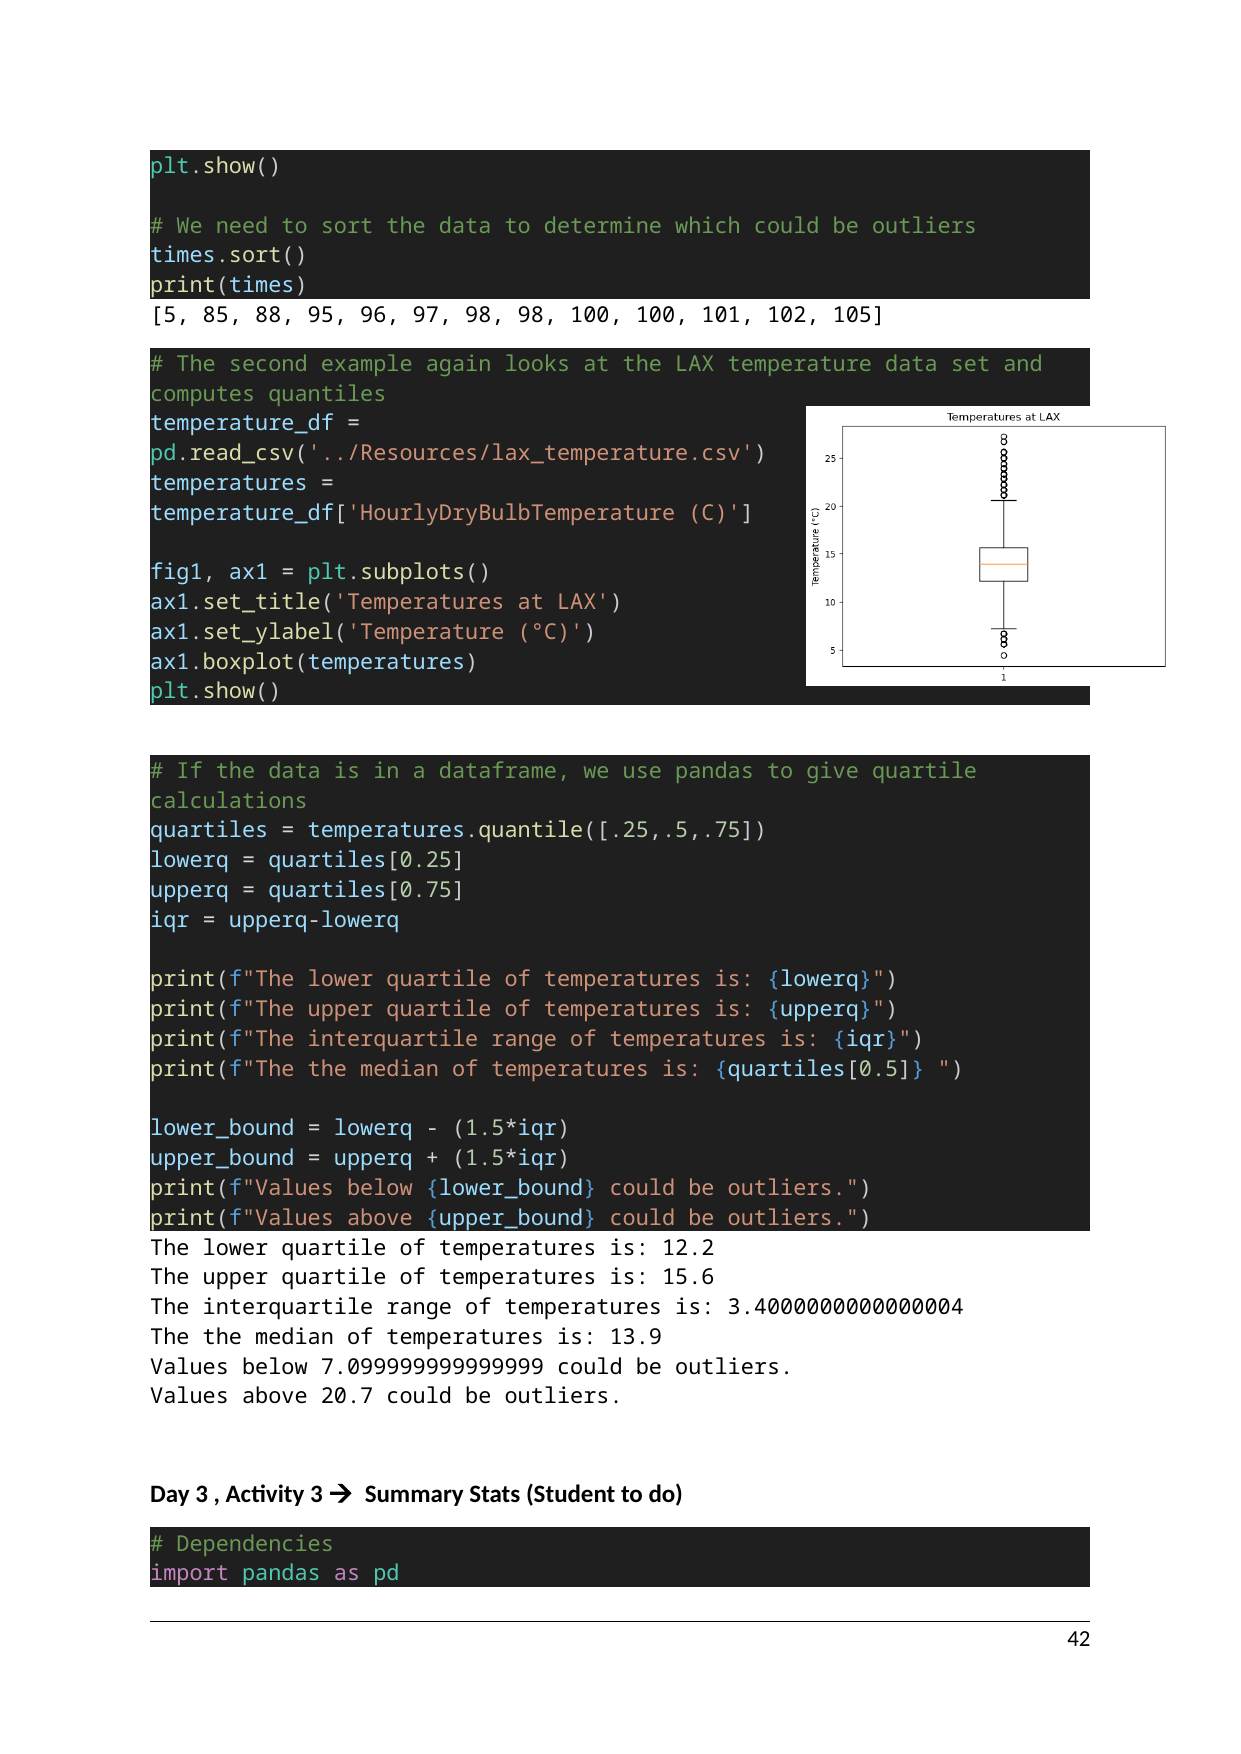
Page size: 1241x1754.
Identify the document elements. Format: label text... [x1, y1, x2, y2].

text lower_bound = lowerq - (1.5*iqr) [150, 1112, 1090, 1142]
text print(f"The the median of temperatures is: {quartiles[0.5]} ") [150, 1053, 1090, 1082]
text print(f"Values above {upper_bound} could be outliers.") [150, 1202, 1090, 1231]
text # If the data is in a dataframe, we use pandas to give quartile calculations [150, 755, 1090, 814]
text # The second example again looks at the LAX temperature data set and computes quantiles [150, 348, 1090, 407]
text print(times) [150, 269, 1090, 299]
text iqr = upperq-lowerq [150, 904, 1090, 933]
text upper_bound = upperq + (1.5*iqr) [150, 1142, 1090, 1172]
text Values below 7.099999999999999 could be outliers. [150, 1351, 1090, 1380]
text ax1.boxplot(temperatures) [150, 646, 805, 675]
text lowerq = quartiles[0.25] [150, 844, 1090, 874]
text fig1, ax1 = plt.subplots() [150, 556, 805, 586]
text The interquartile range of temperatures is: 3.4000000000000004 [150, 1291, 1090, 1321]
text plt.show() [150, 150, 1090, 180]
text The upper quartile of temperatures is: 15.6 [150, 1261, 1090, 1291]
text # We need to sort the data to determine which could be outliers [150, 209, 1090, 239]
text Day 3 , Activity 3 Summary Stats (Student to do) [150, 1478, 1090, 1508]
text print(f"The lower quartile of temperatures is: {lowerq}") [150, 963, 1090, 993]
text import pandas as pd [150, 1557, 1090, 1587]
picture [805, 406, 1168, 685]
text temperature_df = pd.read_csv('../Resources/lax_temperature.csv') [150, 407, 805, 467]
text print(f"The upper quartile of temperatures is: {upperq}") [150, 993, 1090, 1023]
text print(f"Values below {lower_bound} could be outliers.") [150, 1172, 1090, 1202]
text temperatures = temperature_df['HourlyDryBulbTemperature (C)'] [150, 467, 805, 526]
text upperq = quartiles[0.75] [150, 874, 1090, 904]
text The lower quartile of temperatures is: 12.2 [150, 1231, 1090, 1261]
text The the median of temperatures is: 13.9 [150, 1321, 1090, 1351]
text print(f"The interquartile range of temperatures is: {iqr}") [150, 1023, 1090, 1053]
text ax1.set_title('Temperatures at LAX') [150, 586, 805, 616]
text quartiles = temperatures.quantile([.25,.5,.75]) [150, 814, 1090, 844]
text # Dependencies [150, 1527, 1090, 1557]
text times.sort() [150, 239, 1090, 269]
text [5, 85, 88, 95, 96, 97, 98, 98, 100, 100, 101, 102, 105] [150, 299, 1090, 329]
text ax1.set_ylabel('Temperature (°C)') [150, 616, 805, 646]
text Values above 20.7 could be outliers. [150, 1380, 1090, 1410]
text plt.show() [150, 675, 1090, 705]
